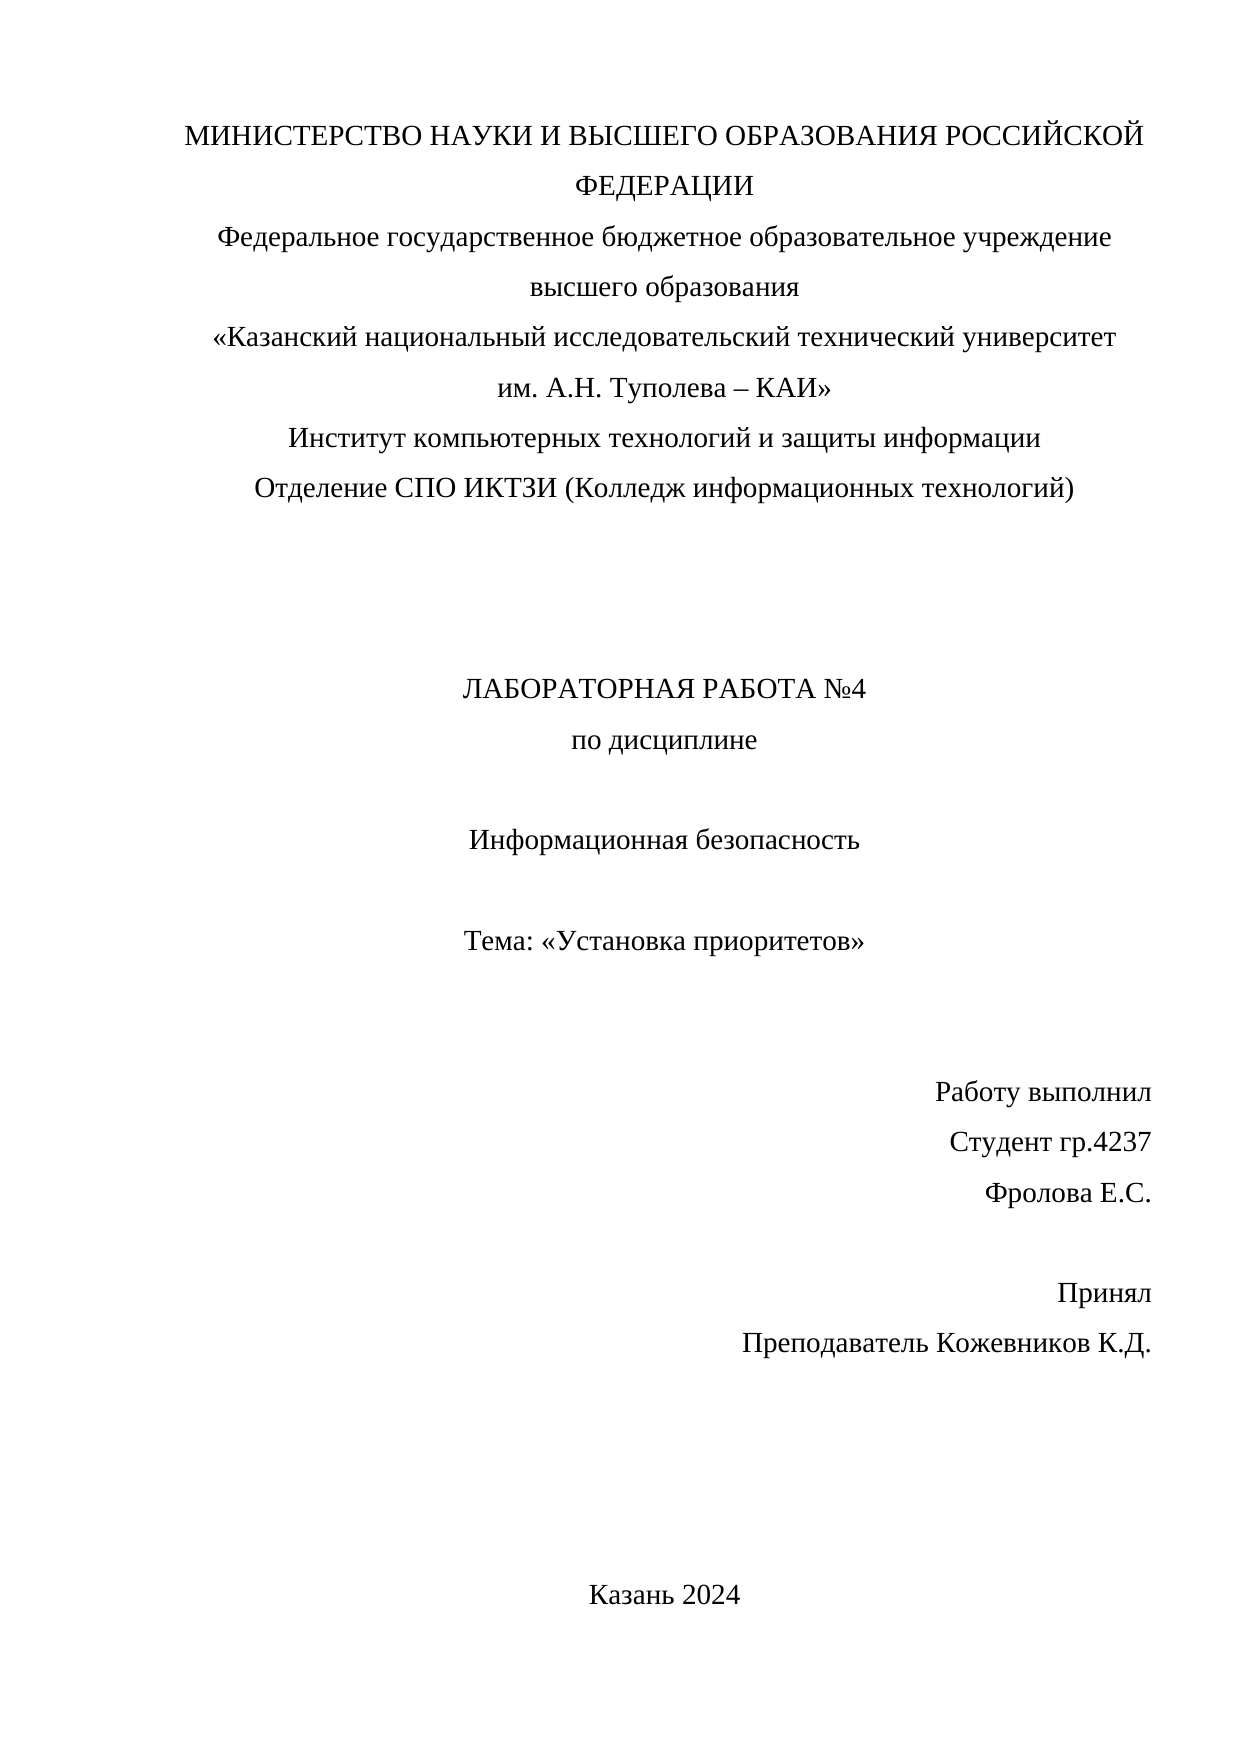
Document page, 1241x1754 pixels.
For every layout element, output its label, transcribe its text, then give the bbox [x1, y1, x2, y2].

text Федеральное государственное бюджетное образовательное учреждение высшего образования [177, 219, 1152, 303]
text «Казанский национальный исследовательский технический университет [177, 319, 1152, 353]
text Отделение СПО ИКТЗИ (Колледж информационных технологий) [177, 470, 1152, 504]
text ЛАБОРАТОРНАЯ РАБОТА №4 [177, 672, 1152, 705]
text Принял [177, 1275, 1152, 1309]
text по дисциплине [177, 722, 1152, 755]
text им. А.Н. Туполева – КАИ» [177, 370, 1152, 403]
text Казань 2024 [177, 1577, 1152, 1611]
text Информационная безопасность [177, 822, 1152, 856]
text Работу выполнил [177, 1074, 1152, 1108]
text Институт компьютерных технологий и защиты информации [177, 420, 1152, 453]
text Фролова Е.С. [177, 1175, 1152, 1208]
text Преподаватель Кожевников К.Д. [177, 1326, 1152, 1359]
text Студент гр.4237 [177, 1124, 1152, 1158]
text Тема: «Установка приоритетов» [177, 923, 1152, 957]
text МИНИСТЕРСТВО НАУКИ И ВЫСШЕГО ОБРАЗОВАНИЯ РОССИЙСКОЙ ФЕДЕРАЦИИ [177, 118, 1152, 202]
